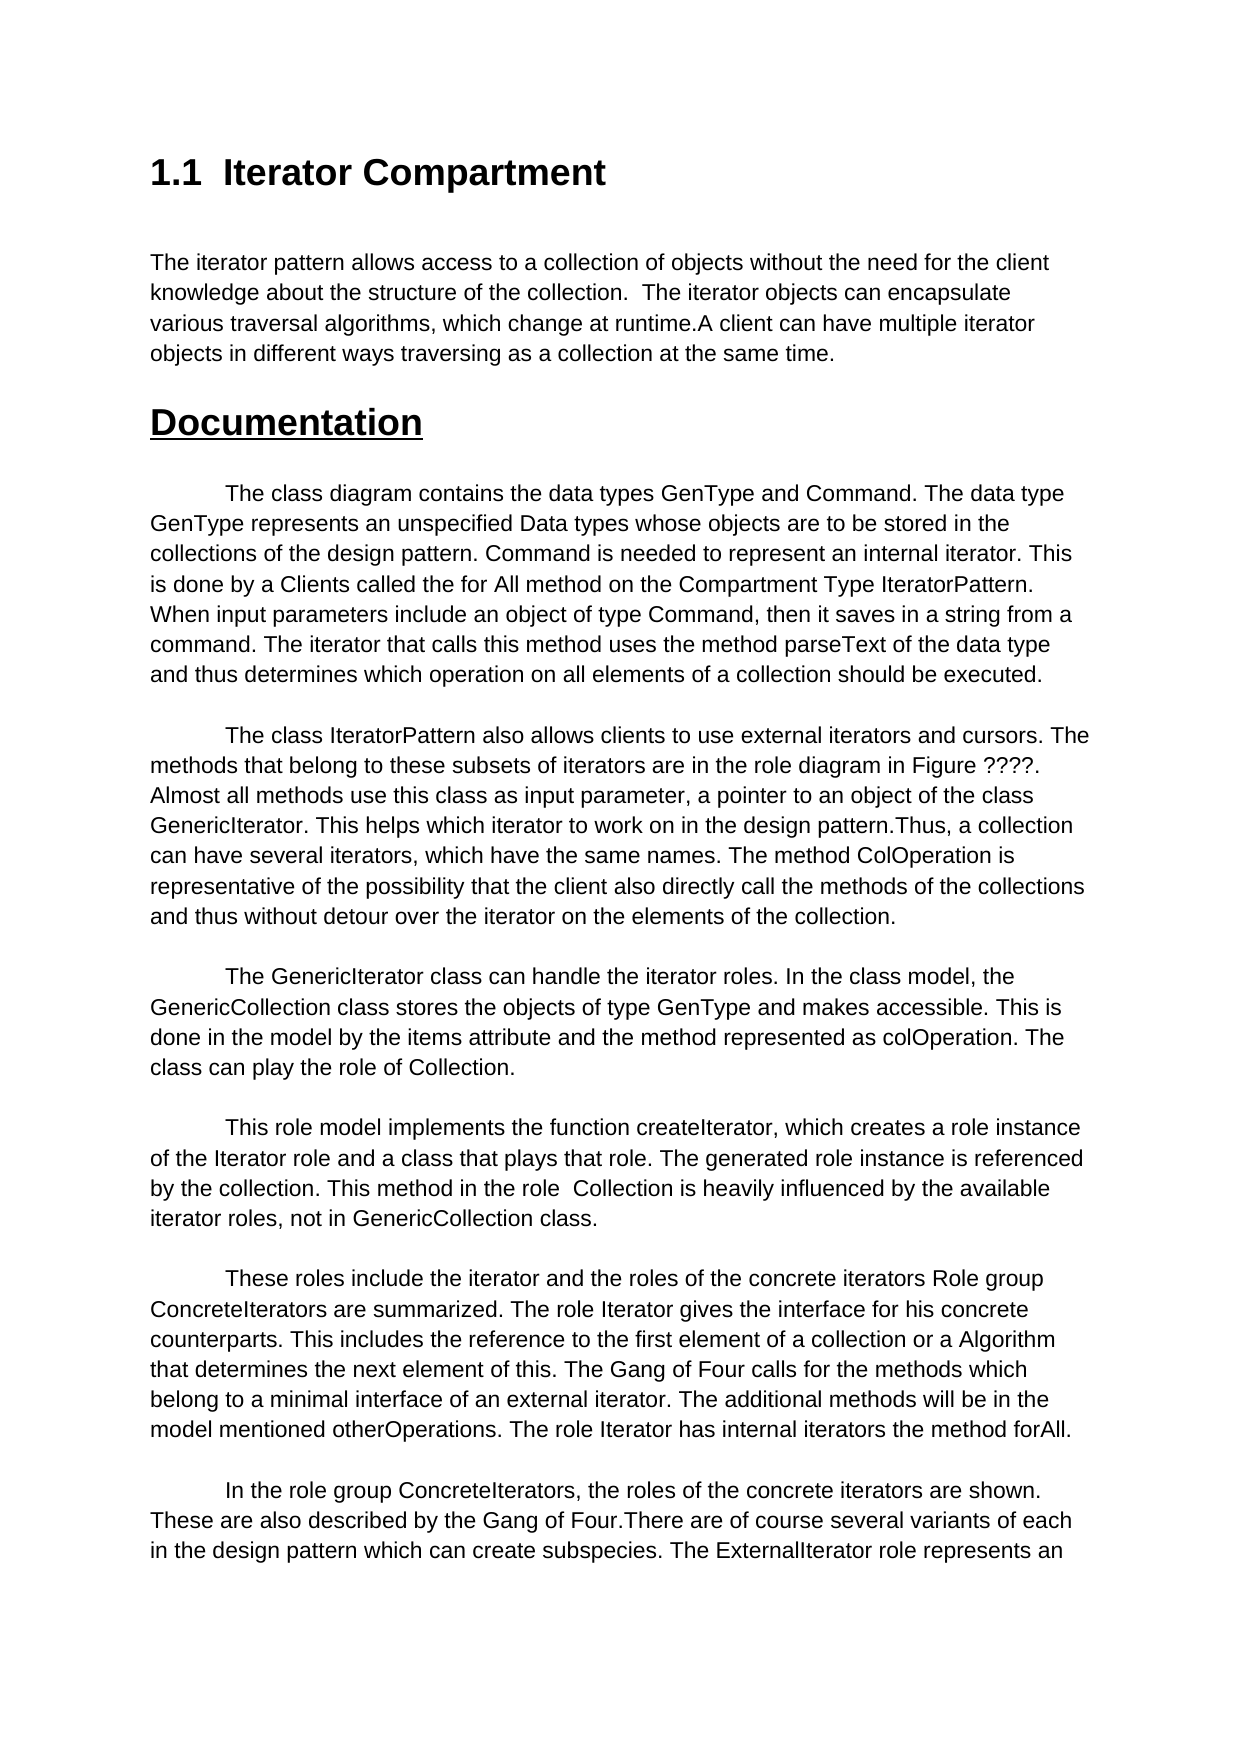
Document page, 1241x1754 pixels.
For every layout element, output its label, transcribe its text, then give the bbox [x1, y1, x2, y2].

text These roles include the iterator and the roles of the concrete iterators Role group ConcreteIterators are summarized. The role Iterator gives the interface for his concrete counterparts. This includes the reference to the first element of a collection or a Algorithm that determines the next element of this. The Gang of Four calls for the methods which belong to a minimal interface of an external iterator. The additional methods will be in the model mentioned otherOperations. The role Iterator has internal iterators the method forAll. [150, 1265, 1090, 1443]
text The iterator pattern allows access to a collection of objects without the need for the client knowledge about the structure of the collection. The iterator objects can encapsulate various traversal algorithms, which change at runtime.A client can have multiple iterator objects in different ways traversing as a collection at the same time. [150, 249, 1090, 366]
text The class IteratorPattern also allows clients to use external iterators and cursors. The methods that belong to these subsets of iterators are in the role diagram in Figure ????. Almost all methods use this class as input parameter, a pointer to an object of the class GenericIterator. This helps which iterator to work on in the design pattern.Thus, a collection can have several iterators, which have the same names. The method ColOperation is representative of the possibility that the client also directly call the methods of the collections and thus without detour over the iterator on the elements of the collection. [150, 722, 1090, 929]
text 1.1 Iterator Compartment [150, 150, 1090, 193]
text The class diagram contains the data types GenType and Command. The data type GenType represents an unspecified Data types whose objects are to be stored in the collections of the design pattern. Command is needed to represent an internal iterator. This is done by a Clients called the for All method on the Compartment Type IteratorPattern. When input parameters include an object of type Command, then it saves in a string from a command. The iterator that calls this method uses the method parseText of the data type and thus determines which operation on all elements of a collection should be executed. [150, 480, 1090, 688]
text Documentation [150, 400, 1090, 443]
text The GenericIterator class can handle the iterator roles. In the class model, the GenericCollection class stores the objects of type GenType and makes accessible. This is done in the model by the items attribute and the method represented as colOperation. The class can play the role of Collection. [150, 963, 1090, 1080]
text This role model implements the function createIterator, which creates a role instance of the Iterator role and a class that plays that role. The generated role instance is referenced by the collection. This method in the role Collection is heavily influenced by the available iterator roles, not in GenericCollection class. [150, 1114, 1090, 1231]
